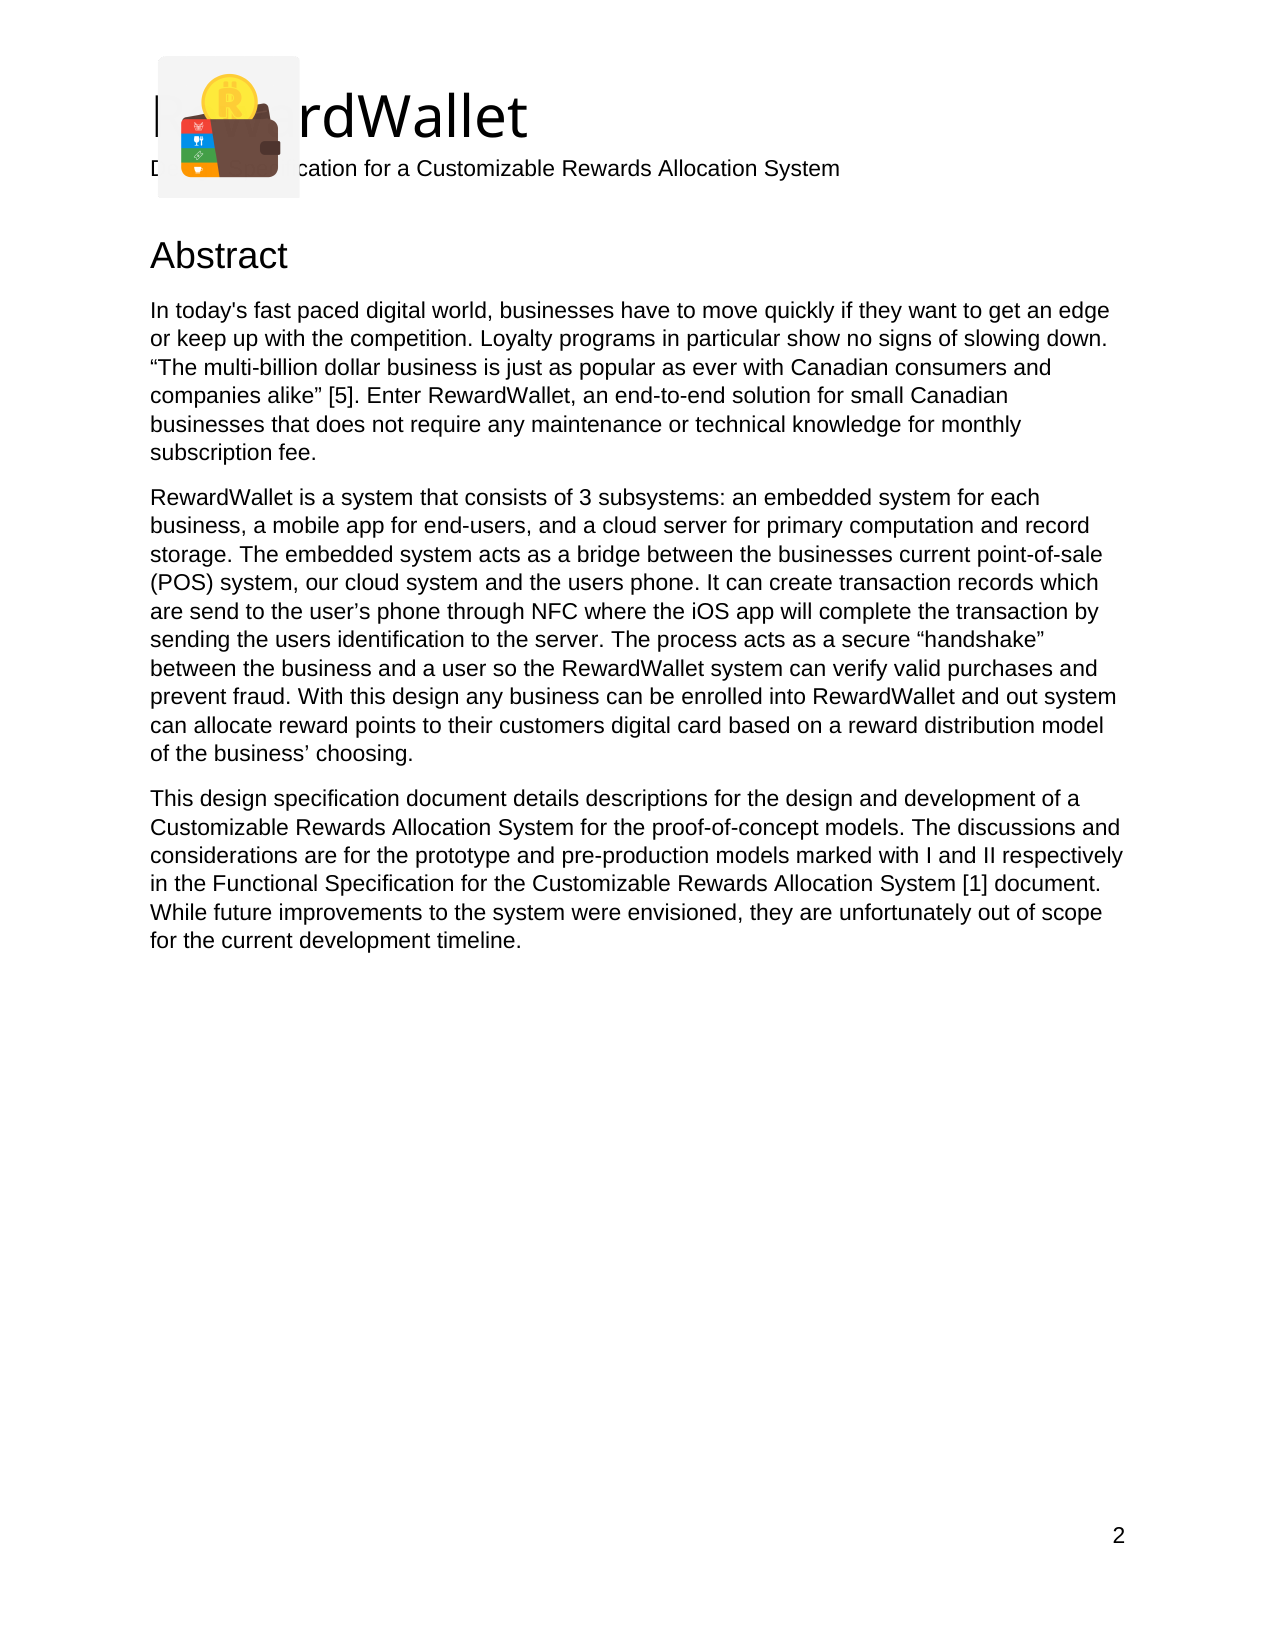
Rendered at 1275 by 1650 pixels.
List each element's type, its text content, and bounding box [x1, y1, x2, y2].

picture [157, 56, 300, 198]
text Abstract [150, 233, 1125, 277]
text RewardWallet is a system that consists of 3 subsystems: an embedded system for each business, a mobile app for end-users, and a cloud server for primary computation and record storage. The embedded system acts as a bridge between the businesses current point-of-sale (POS) system, our cloud system and the users phone. It can create transaction records which are send to the user’s phone through NFC where the iOS app will complete the transaction by sending the users identification to the server. The process acts as a secure “handshake” between the business and a user so the RewardWallet system can verify valid purchases and prevent fraud. With this design any business can be enrolled into RewardWallet and out system can allocate reward points to their customers digital card based on a reward distribution model of the business’ choosing. [150, 484, 1125, 766]
text This design specification document details descriptions for the design and development of a Customizable Rewards Allocation System for the proof-of-concept models. The discussions and considerations are for the prototype and pre-production models marked with I and II respectively in the Functional Specification for the Customizable Rewards Allocation System [1] document. While future improvements to the system were envisioned, they are unfortunately out of scope for the current development timeline. [150, 785, 1125, 954]
text In today's fast paced digital world, businesses have to move quickly if they want to get an edge or keep up with the competition. Loyalty programs in particular show no signs of slowing down. “The multi-billion dollar business is just as popular as ever with Canadian consumers and companies alike” [5]. Enter RewardWallet, an end-to-end solution for small Canadian businesses that does not require any maintenance or technical knowledge for monthly subscription fee. [150, 297, 1125, 465]
